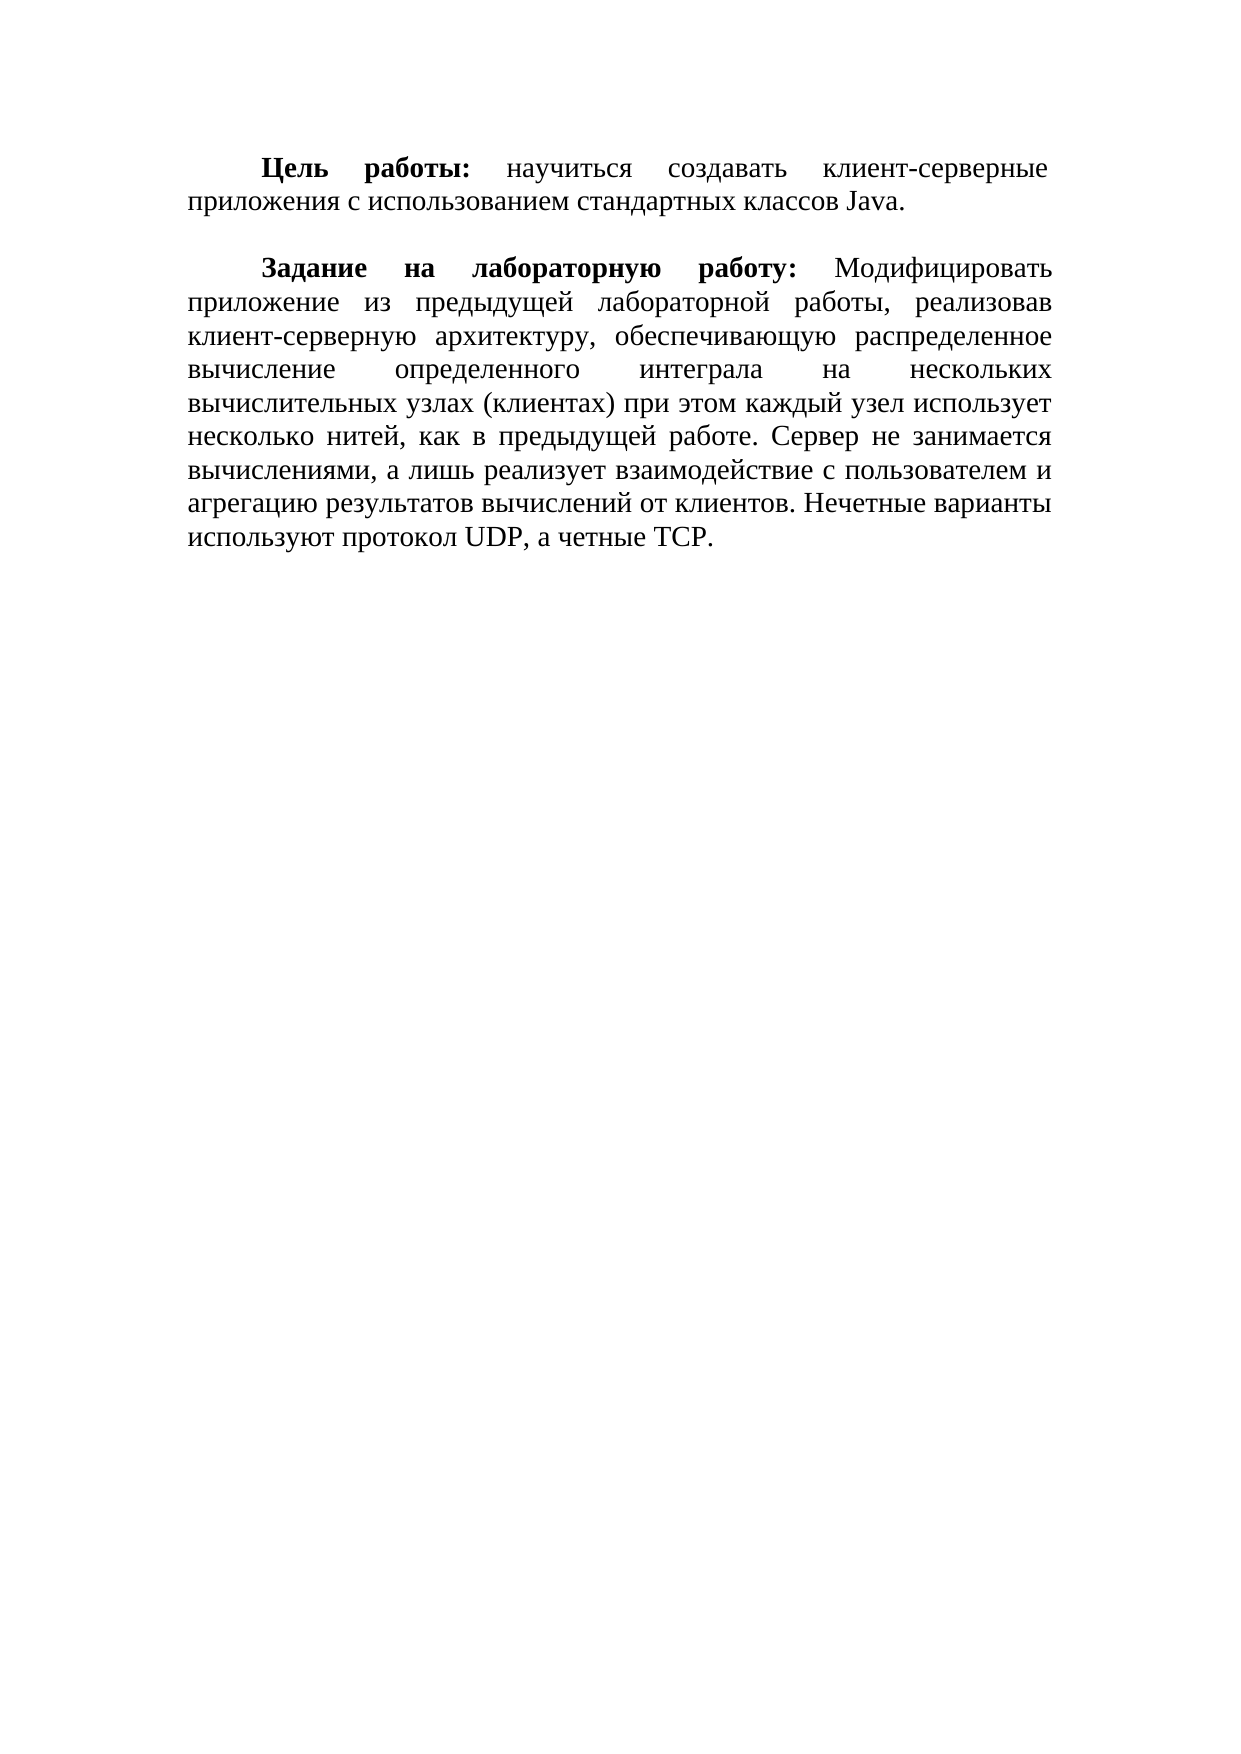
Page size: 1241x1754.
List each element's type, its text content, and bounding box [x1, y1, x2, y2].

text Цель работы: научиться создавать клиент-серверные приложения c использованием стандартных классов Java. [187, 150, 1048, 217]
text Задание на лабораторную работу: Модифицировать приложение из предыдущей лабораторной работы, реализовав клиент-серверную архитектуру, обеспечивающую распределенное вычисление определенного интеграла на нескольких вычислительных узлах (клиентах) при этом каждый узел использует несколько нитей, как в предыдущей работе. Сервер не занимается вычислениями, а лишь реализует взаимодействие с пользователем и агрегацию результатов вычислений от клиентов. Нечетные варианты используют протокол UDP, а четные TCP. [187, 251, 1053, 552]
